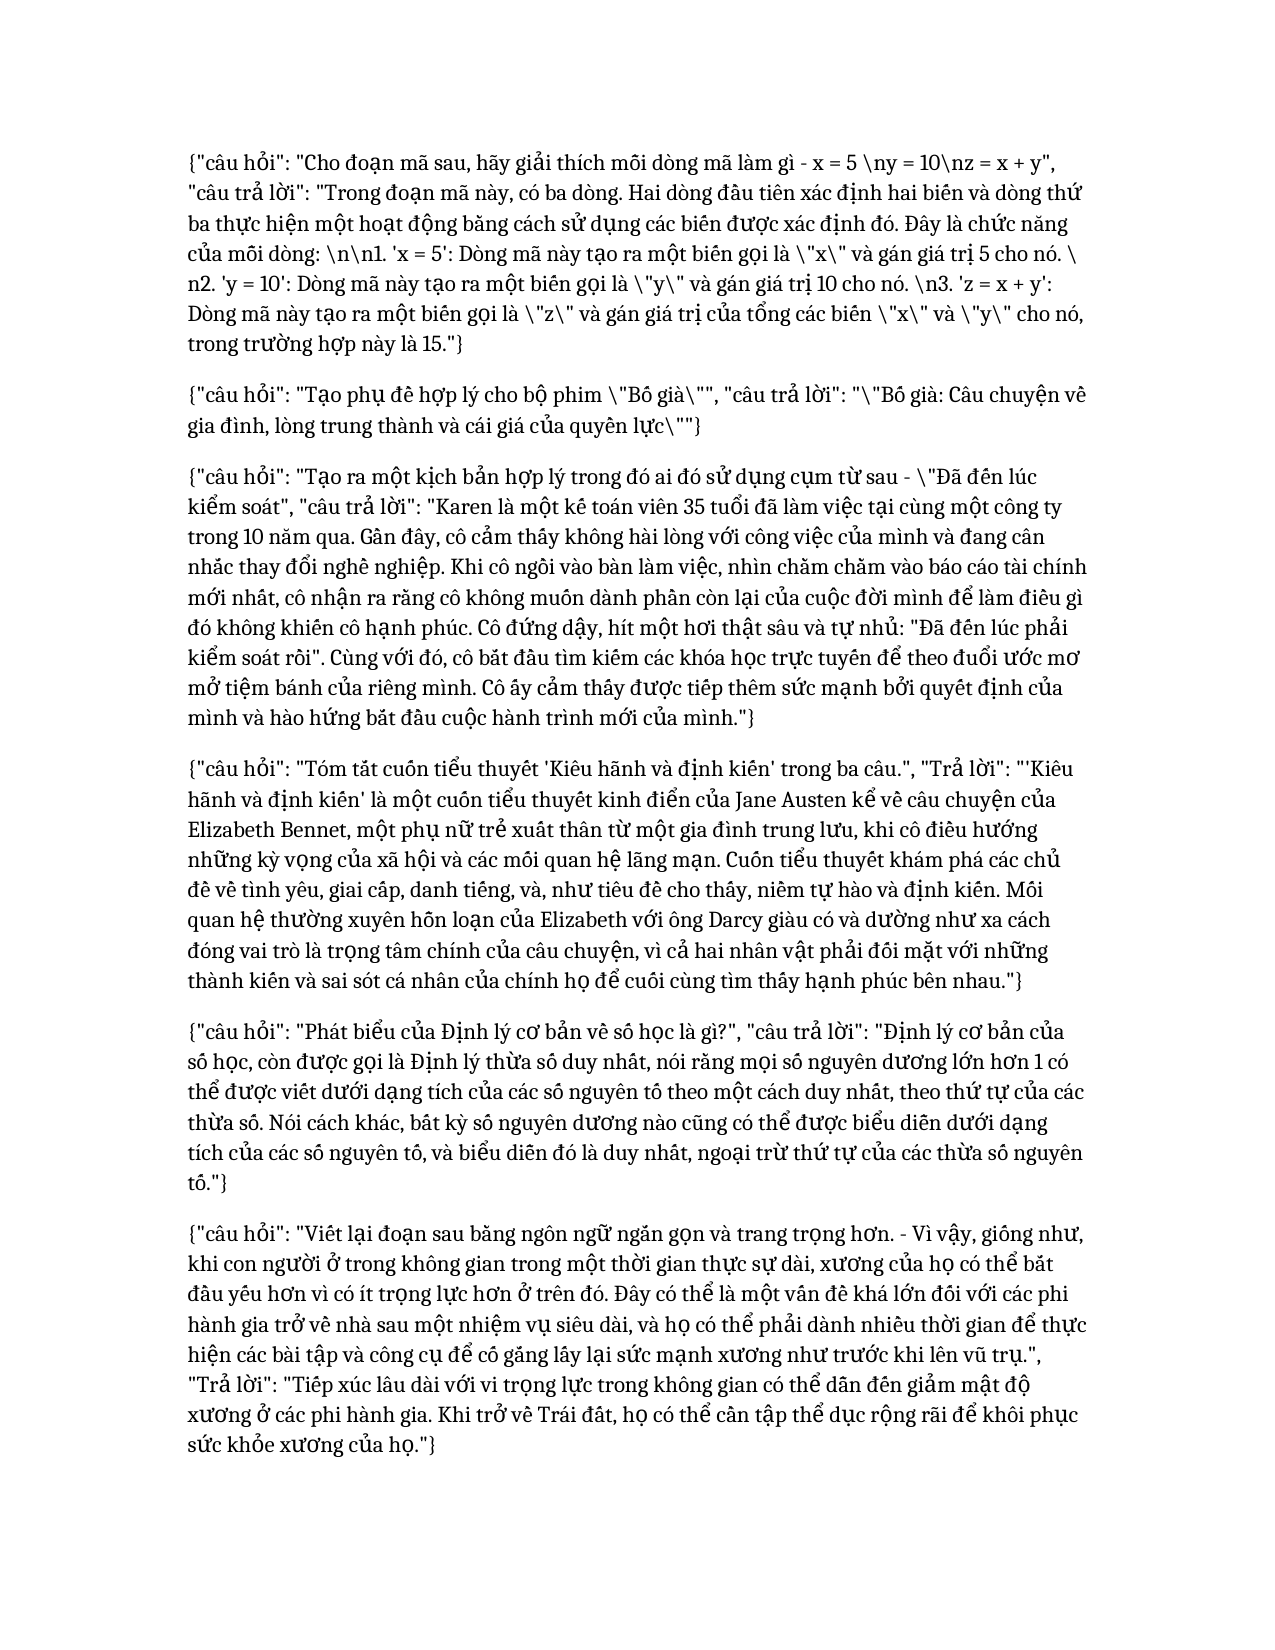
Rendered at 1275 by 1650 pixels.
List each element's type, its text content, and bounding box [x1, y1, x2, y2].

text {"câu hỏi": "Tóm tắt cuốn tiểu thuyết 'Kiêu hãnh và định kiến' trong ba câu.", "Trả lời": "'Kiêu hãnh và định kiến' là một cuốn tiểu thuyết kinh điển của Jane Austen kể về câu chuyện của Elizabeth Bennet, một phụ nữ trẻ xuất thân từ một gia đình trung lưu, khi cô điều hướng những kỳ vọng của xã hội và các mối quan hệ lãng mạn. Cuốn tiểu thuyết khám phá các chủ đề về tình yêu, giai cấp, danh tiếng, và, như tiêu đề cho thấy, niềm tự hào và định kiến. Mối quan hệ thường xuyên hỗn loạn của Elizabeth với ông Darcy giàu có và dường như xa cách đóng vai trò là trọng tâm chính của câu chuyện, vì cả hai nhân vật phải đối mặt với những thành kiến và sai sót cá nhân của chính họ để cuối cùng tìm thấy hạnh phúc bên nhau."} [187, 756, 1087, 994]
text {"câu hỏi": "Tạo ra một kịch bản hợp lý trong đó ai đó sử dụng cụm từ sau - \"Đã đến lúc kiểm soát", "câu trả lời": "Karen là một kế toán viên 35 tuổi đã làm việc tại cùng một công ty trong 10 năm qua. Gần đây, cô cảm thấy không hài lòng với công việc của mình và đang cân nhắc thay đổi nghề nghiệp. Khi cô ngồi vào bàn làm việc, nhìn chằm chằm vào báo cáo tài chính mới nhất, cô nhận ra rằng cô không muốn dành phần còn lại của cuộc đời mình để làm điều gì đó không khiến cô hạnh phúc. Cô đứng dậy, hít một hơi thật sâu và tự nhủ: "Đã đến lúc phải kiểm soát rồi". Cùng với đó, cô bắt đầu tìm kiếm các khóa học trực tuyến để theo đuổi ước mơ mở tiệm bánh của riêng mình. Cô ấy cảm thấy được tiếp thêm sức mạnh bởi quyết định của mình và hào hứng bắt đầu cuộc hành trình mới của mình."} [187, 463, 1087, 732]
text {"câu hỏi": "Cho đoạn mã sau, hãy giải thích mỗi dòng mã làm gì - x = 5 \ny = 10\nz = x + y", "câu trả lời": "Trong đoạn mã này, có ba dòng. Hai dòng đầu tiên xác định hai biến và dòng thứ ba thực hiện một hoạt động bằng cách sử dụng các biến được xác định đó. Đây là chức năng của mỗi dòng: \n\n1. 'x = 5': Dòng mã này tạo ra một biến gọi là \"x\" và gán giá trị 5 cho nó. \n2. 'y = 10': Dòng mã này tạo ra một biến gọi là \"y\" và gán giá trị 10 cho nó. \n3. 'z = x + y': Dòng mã này tạo ra một biến gọi là \"z\" và gán giá trị của tổng các biến \"x\" và \"y\" cho nó, trong trường hợp này là 15."} [187, 150, 1087, 358]
text {"câu hỏi": "Tạo phụ đề hợp lý cho bộ phim \"Bố già\"", "câu trả lời": "\"Bố già: Câu chuyện về gia đình, lòng trung thành và cái giá của quyền lực\""} [187, 382, 1087, 439]
text {"câu hỏi": "Phát biểu của Định lý cơ bản về số học là gì?", "câu trả lời": "Định lý cơ bản của số học, còn được gọi là Định lý thừa số duy nhất, nói rằng mọi số nguyên dương lớn hơn 1 có thể được viết dưới dạng tích của các số nguyên tố theo một cách duy nhất, theo thứ tự của các thừa số. Nói cách khác, bất kỳ số nguyên dương nào cũng có thể được biểu diễn dưới dạng tích của các số nguyên tố, và biểu diễn đó là duy nhất, ngoại trừ thứ tự của các thừa số nguyên tố."} [187, 1019, 1087, 1196]
text {"câu hỏi": "Viết lại đoạn sau bằng ngôn ngữ ngắn gọn và trang trọng hơn. - Vì vậy, giống như, khi con người ở trong không gian trong một thời gian thực sự dài, xương của họ có thể bắt đầu yếu hơn vì có ít trọng lực hơn ở trên đó. Đây có thể là một vấn đề khá lớn đối với các phi hành gia trở về nhà sau một nhiệm vụ siêu dài, và họ có thể phải dành nhiều thời gian để thực hiện các bài tập và công cụ để cố gắng lấy lại sức mạnh xương như trước khi lên vũ trụ.", "Trả lời": "Tiếp xúc lâu dài với vi trọng lực trong không gian có thể dẫn đến giảm mật độ xương ở các phi hành gia. Khi trở về Trái đất, họ có thể cần tập thể dục rộng rãi để khôi phục sức khỏe xương của họ."} [187, 1221, 1087, 1459]
